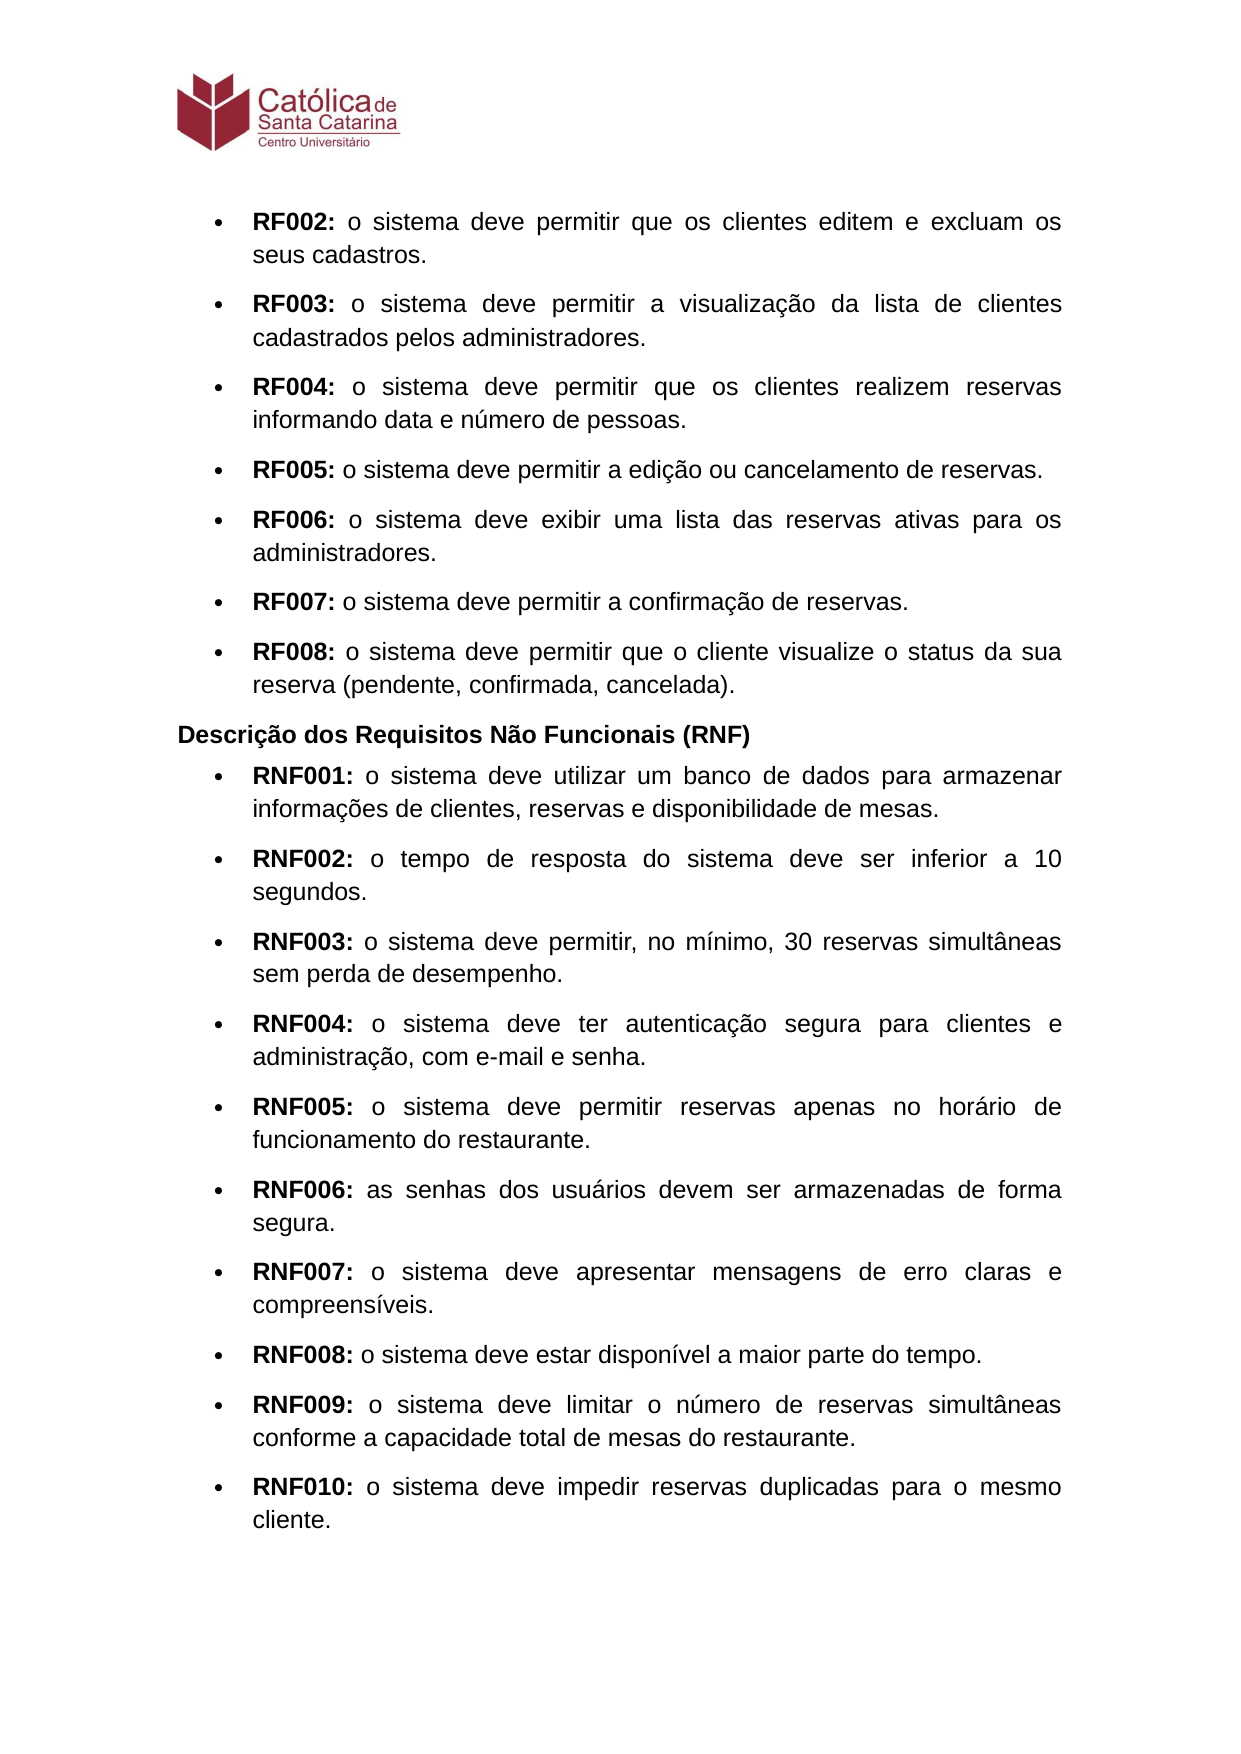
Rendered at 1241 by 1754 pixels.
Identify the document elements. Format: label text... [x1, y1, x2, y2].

list RNF001: o sistema deve utilizar um banco de dados para armazenar informações de clientes, reservas e disponibilidade de mesas. [215, 761, 1063, 823]
list RNF004: o sistema deve ter autenticação segura para clientes e administração, com e-mail e senha. [215, 1009, 1063, 1071]
list RF006: o sistema deve exibir uma lista das reservas ativas para os administradores. [215, 504, 1063, 566]
picture [177, 73, 401, 151]
subtitle Descrição dos Requisitos Não Funcionais (RNF) [177, 720, 1063, 748]
list RNF007: o sistema deve apresentar mensagens de erro claras e compreensíveis. [215, 1257, 1063, 1319]
list RF007: o sistema deve permitir a confirmação de reservas. [215, 587, 1063, 616]
list RNF008: o sistema deve estar disponível a maior parte do tempo. [215, 1340, 1063, 1369]
list RF003: o sistema deve permitir a visualização da lista de clientes cadastrados pelos administradores. [215, 289, 1063, 351]
list RNF006: as senhas dos usuários devem ser armazenadas de forma segura. [215, 1174, 1063, 1236]
list RF002: o sistema deve permitir que os clientes editem e excluam os seus cadastros. [215, 207, 1063, 268]
list RF008: o sistema deve permitir que o cliente visualize o status da sua reserva (pendente, confirmada, cancelada). [215, 637, 1063, 699]
list RNF010: o sistema deve impedir reservas duplicadas para o mesmo cliente. [215, 1472, 1063, 1534]
list RF004: o sistema deve permitir que os clientes realizem reservas informando data e número de pessoas. [215, 372, 1063, 434]
list RNF009: o sistema deve limitar o número de reservas simultâneas conforme a capacidade total de mesas do restaurante. [215, 1390, 1063, 1451]
list RNF005: o sistema deve permitir reservas apenas no horário de funcionamento do restaurante. [215, 1092, 1063, 1154]
list RF005: o sistema deve permitir a edição ou cancelamento de reservas. [215, 455, 1063, 484]
list RNF002: o tempo de resposta do sistema deve ser inferior a 10 segundos. [215, 844, 1063, 906]
list RNF003: o sistema deve permitir, no mínimo, 30 reservas simultâneas sem perda de desempenho. [215, 926, 1063, 988]
